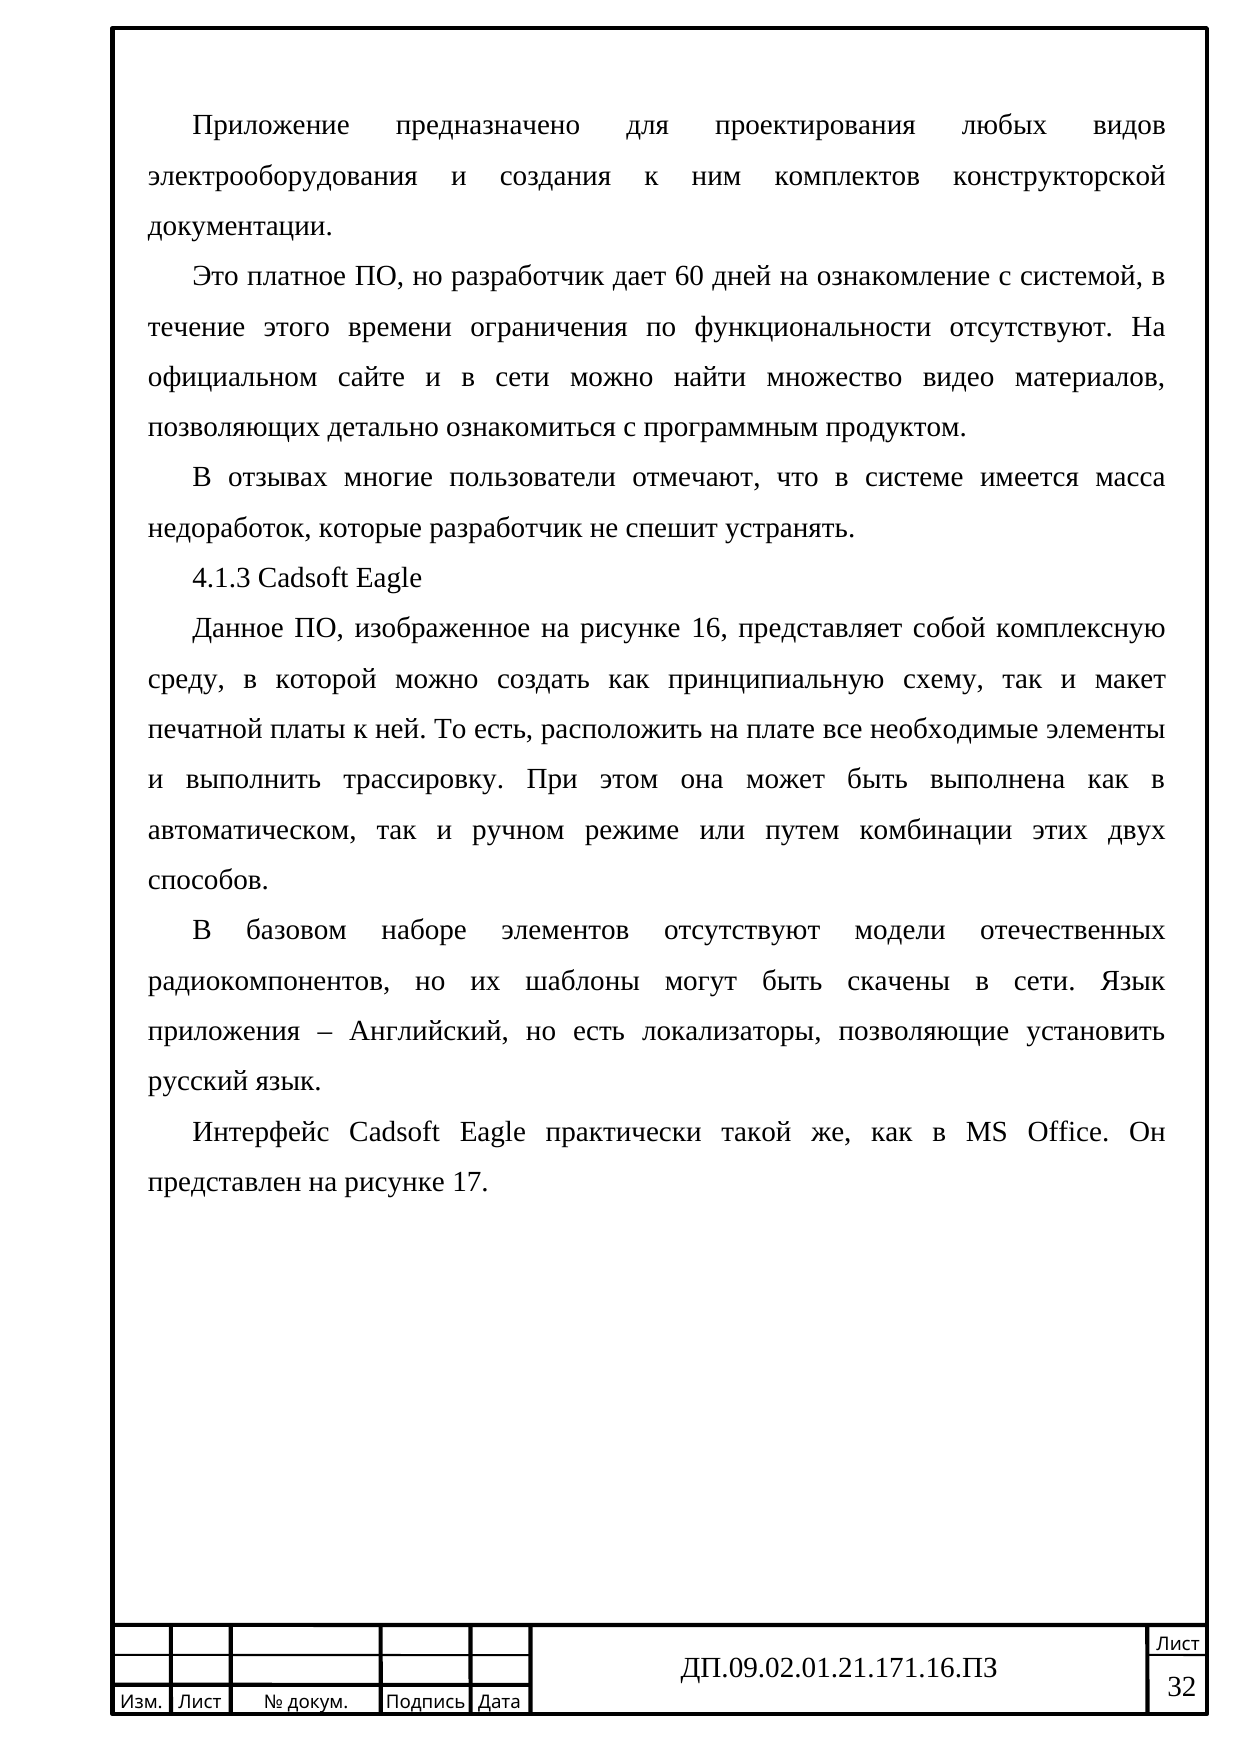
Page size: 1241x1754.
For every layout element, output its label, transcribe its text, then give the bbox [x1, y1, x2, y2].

text Данное ПО, изображенное на рисунке 16, представляет собой комплексную среду, в которой можно создать как принципиальную схему, так и макет печатной платы к ней. То есть, расположить на плате все необходимые элементы и выполнить трассировку. При этом она может быть выполнена как в автоматическом, так и ручном режиме или путем комбинации этих двух способов. [148, 611, 1167, 896]
text В отзывах многие пользователи отмечают, что в системе имеется масса недоработок, которые разработчик не спешит устранять. [148, 459, 1167, 543]
text 4.1.3 Cadsoft Eagle [148, 560, 1167, 594]
text Интерфейс Cadsoft Eagle практически такой же, как в MS Office. Он представлен на рисунке 17. [148, 1114, 1167, 1197]
text Это платное ПО, но разработчик дает 60 дней на ознакомление с системой, в течение этого времени ограничения по функциональности отсутствуют. На официальном сайте и в сети можно найти множество видео материалов, позволяющих детально ознакомиться с программным продуктом. [148, 258, 1167, 443]
text Приложение предназначено для проектирования любых видов электрооборудования и создания к ним комплектов конструкторской документации. [148, 107, 1167, 242]
text В базовом наборе элементов отсутствуют модели отечественных радиокомпонентов, но их шаблоны могут быть скачены в сети. Язык приложения – Английский, но есть локализаторы, позволяющие установить русский язык. [148, 912, 1167, 1097]
